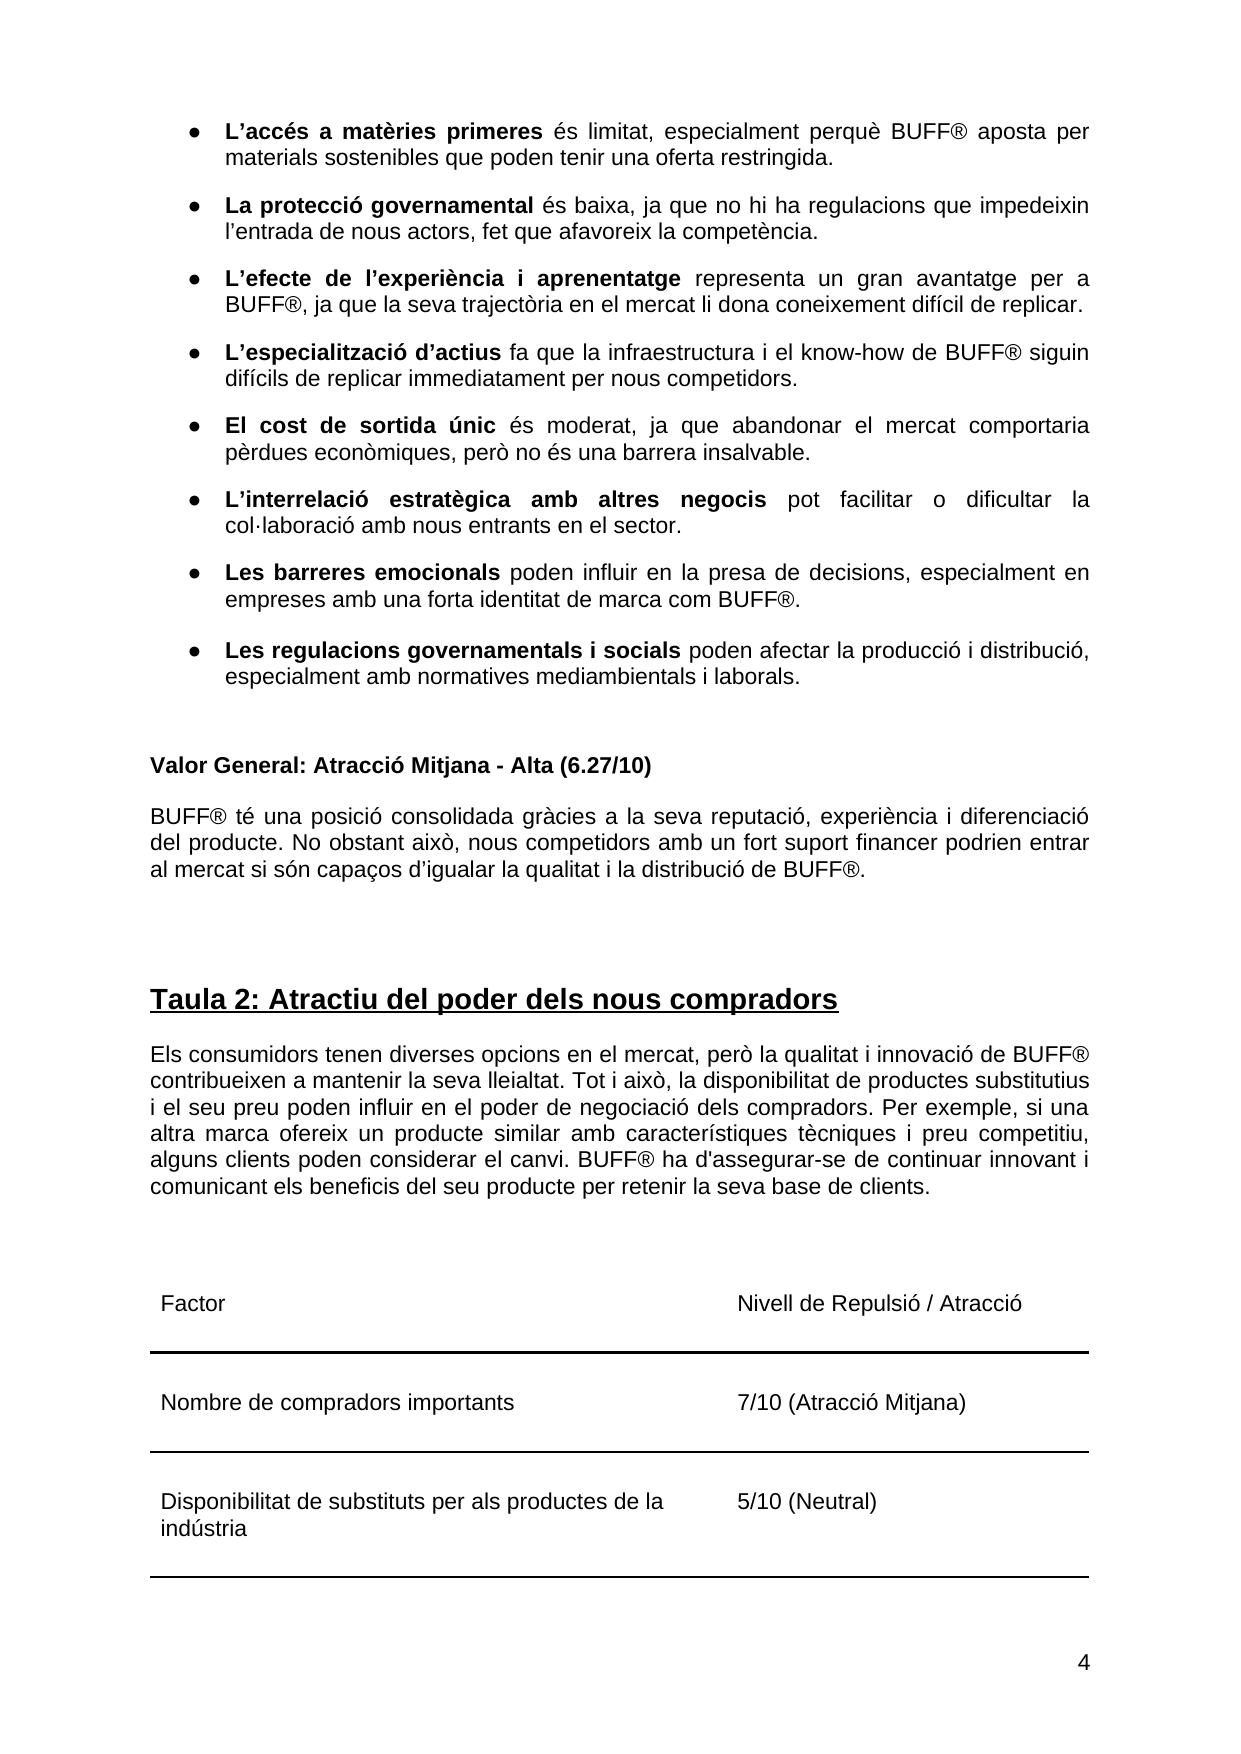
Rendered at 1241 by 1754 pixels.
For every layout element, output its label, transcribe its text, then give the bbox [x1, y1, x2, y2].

list El cost de sortida únic és moderat, ja que abandonar el mercat comportaria pèrdues econòmiques, però no és una barrera insalvable. [187, 412, 1090, 465]
list Les regulacions governamentals i socials poden afectar la producció i distribució, especialment amb normatives mediambientals i laborals. [187, 637, 1090, 690]
table_cell 7/10 (Atracció Mitjana) [727, 1354, 1089, 1451]
text Els consumidors tenen diverses opcions en el mercat, però la qualitat i innovació de BUFF® contribueixen a mantenir la seva lleialtat. Tot i això, la disponibilitat de productes substitutius i el seu preu poden influir en el poder de negociació dels compradors. Per exemple, si una altra marca ofereix un producte similar amb característiques tècniques i preu competitiu, alguns clients poden considerar el canvi. BUFF® ha d'assegurar-se de continuar innovant i comunicant els beneficis del seu producte per retenir la seva base de clients. [150, 1041, 1090, 1199]
text Valor General: Atracció Mitjana - Alta (6.27/10) [150, 752, 1090, 778]
list Les barreres emocionals poden influir en la presa de decisions, especialment en empreses amb una forta identitat de marca com BUFF®. [187, 559, 1090, 612]
list L’efecte de l’experiència i aprenentatge representa un gran avantatge per a BUFF®, ja que la seva trajectòria en el mercat li dona coneixement difícil de replicar. [187, 265, 1090, 318]
table_header Nivell de Repulsió / Atracció [727, 1254, 1089, 1351]
table_cell Disponibilitat de substituts per als productes de la indústria [150, 1453, 727, 1576]
list La protecció governamental és baixa, ja que no hi ha regulacions que impedeixin l’entrada de nous actors, fet que afavoreix la competència. [187, 192, 1090, 244]
text BUFF® té una posició consolidada gràcies a la seva reputació, experiència i diferenciació del producte. No obstant això, nous competidors amb un fort suport financer podrien entrar al mercat si són capaços d’igualar la qualitat i la distribució de BUFF®. [150, 803, 1090, 882]
list L’especialització d’actius fa que la infraestructura i el know-how de BUFF® siguin difícils de replicar immediatament per nous competidors. [187, 339, 1090, 391]
list L’interrelació estratègica amb altres negocis pot facilitar o dificultar la col·laboració amb nous entrants en el sector. [187, 486, 1090, 538]
table_cell Nombre de compradors importants [150, 1354, 727, 1451]
table_header Factor [150, 1254, 727, 1351]
subtitle Taula 2: Atractiu del poder dels nous compradors [150, 982, 1090, 1016]
table_cell 5/10 (Neutral) [727, 1453, 1089, 1576]
list L’accés a matèries primeres és limitat, especialment perquè BUFF® aposta per materials sostenibles que poden tenir una oferta restringida. [187, 118, 1090, 171]
